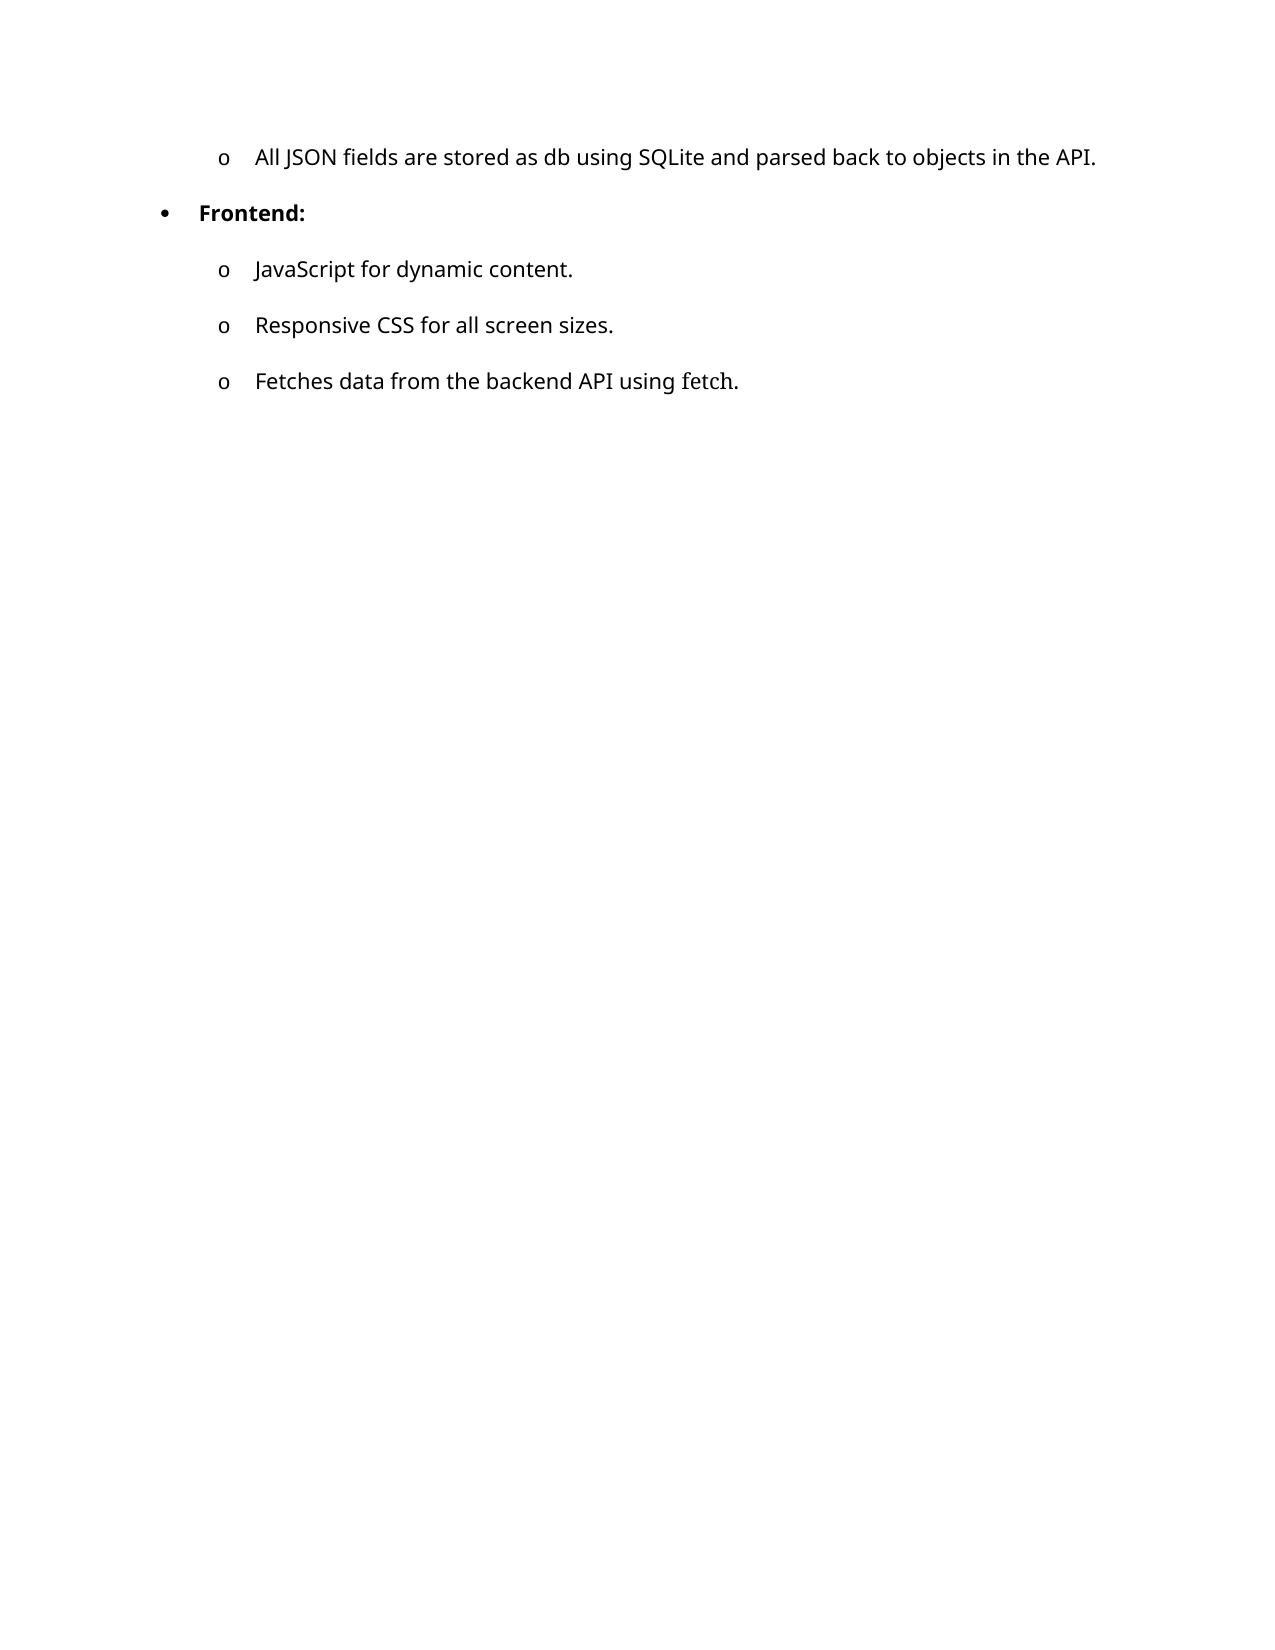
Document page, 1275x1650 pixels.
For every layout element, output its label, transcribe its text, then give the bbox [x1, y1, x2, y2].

list Responsive CSS for all screen sizes. [217, 310, 1133, 340]
list JavaScript for dynamic content. [217, 254, 1133, 284]
list Fetches data from the backend API using fetch. [217, 366, 1133, 396]
list Frontend: [161, 198, 1133, 228]
list All JSON fields are stored as db using SQLite and parsed back to objects in the API. [217, 142, 1133, 172]
